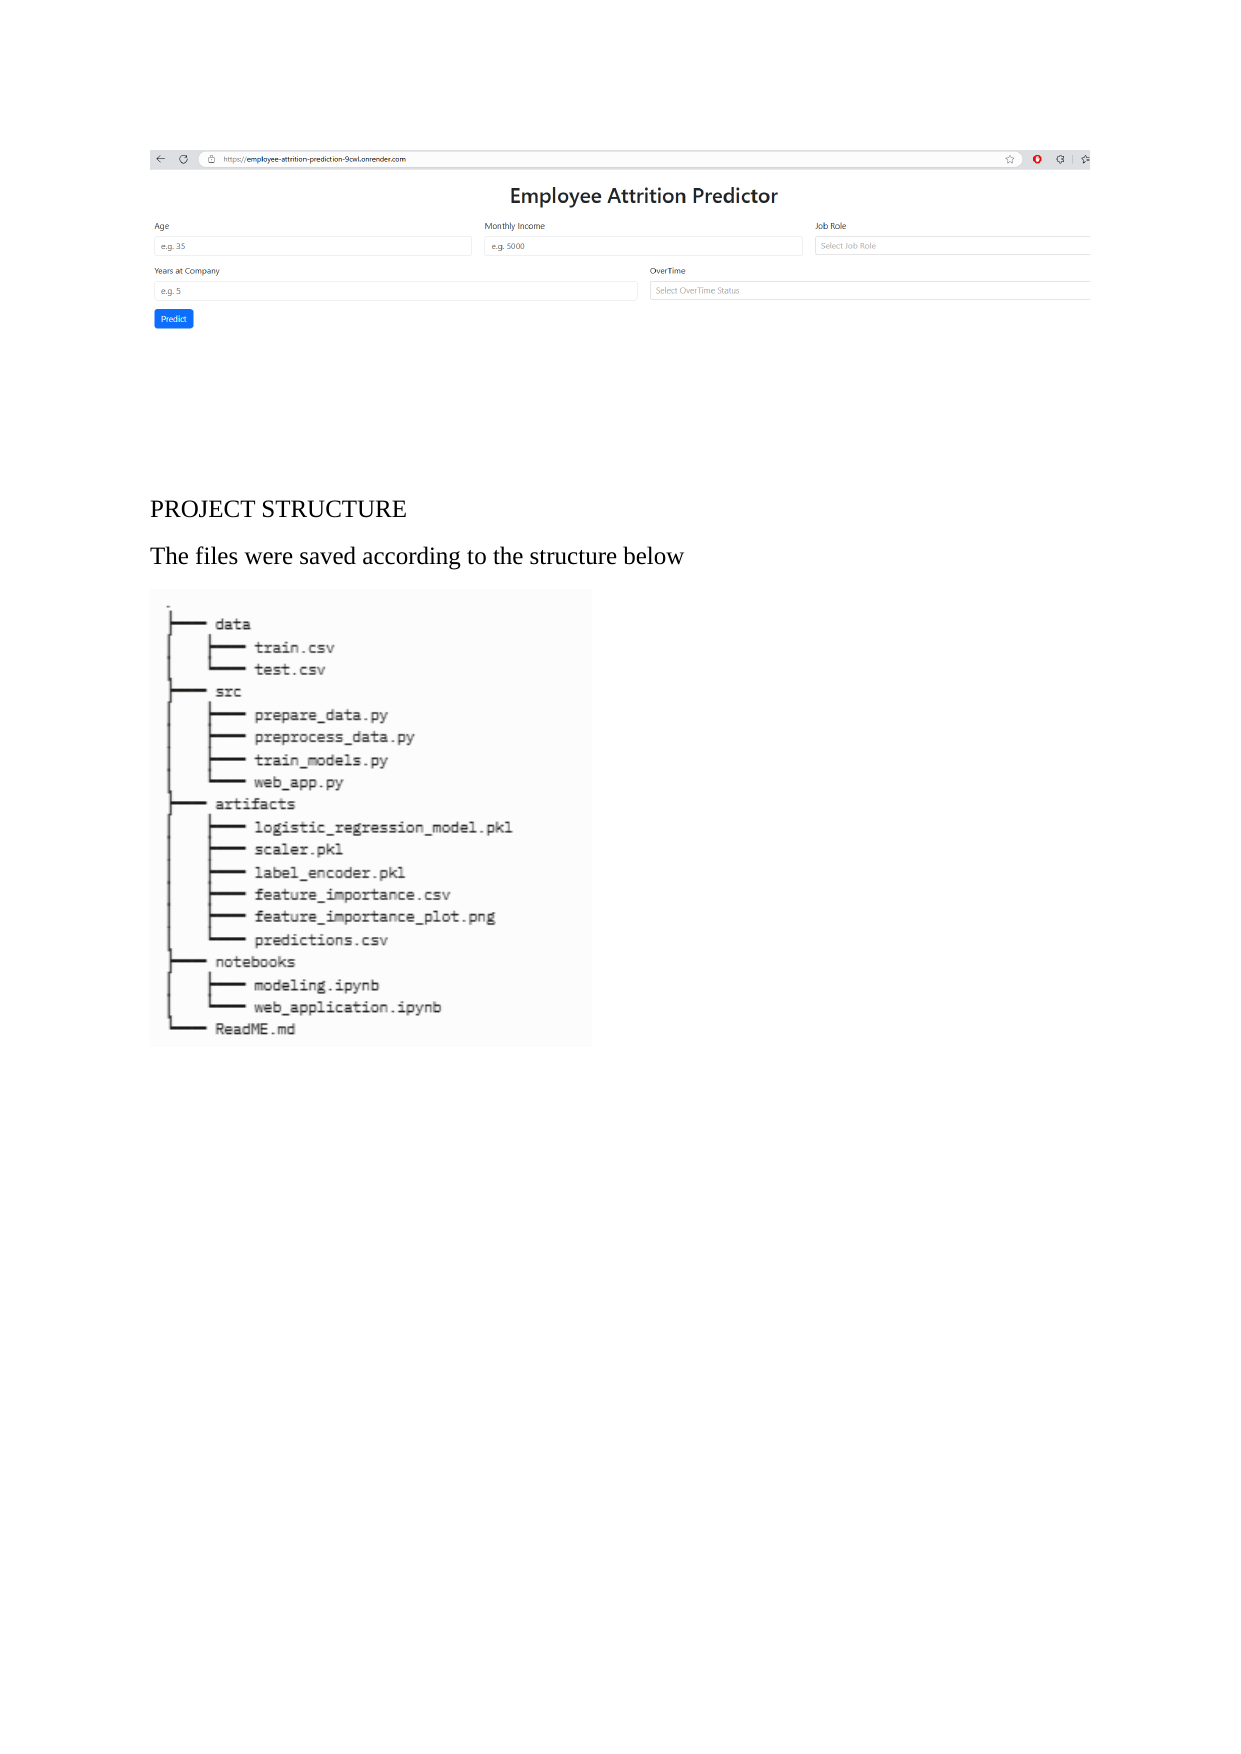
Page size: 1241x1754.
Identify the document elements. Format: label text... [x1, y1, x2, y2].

picture [150, 150, 1091, 475]
text The files were saved according to the structure below [150, 541, 1090, 570]
picture [150, 589, 593, 1047]
text PROJECT STRUCTURE [150, 494, 1090, 522]
